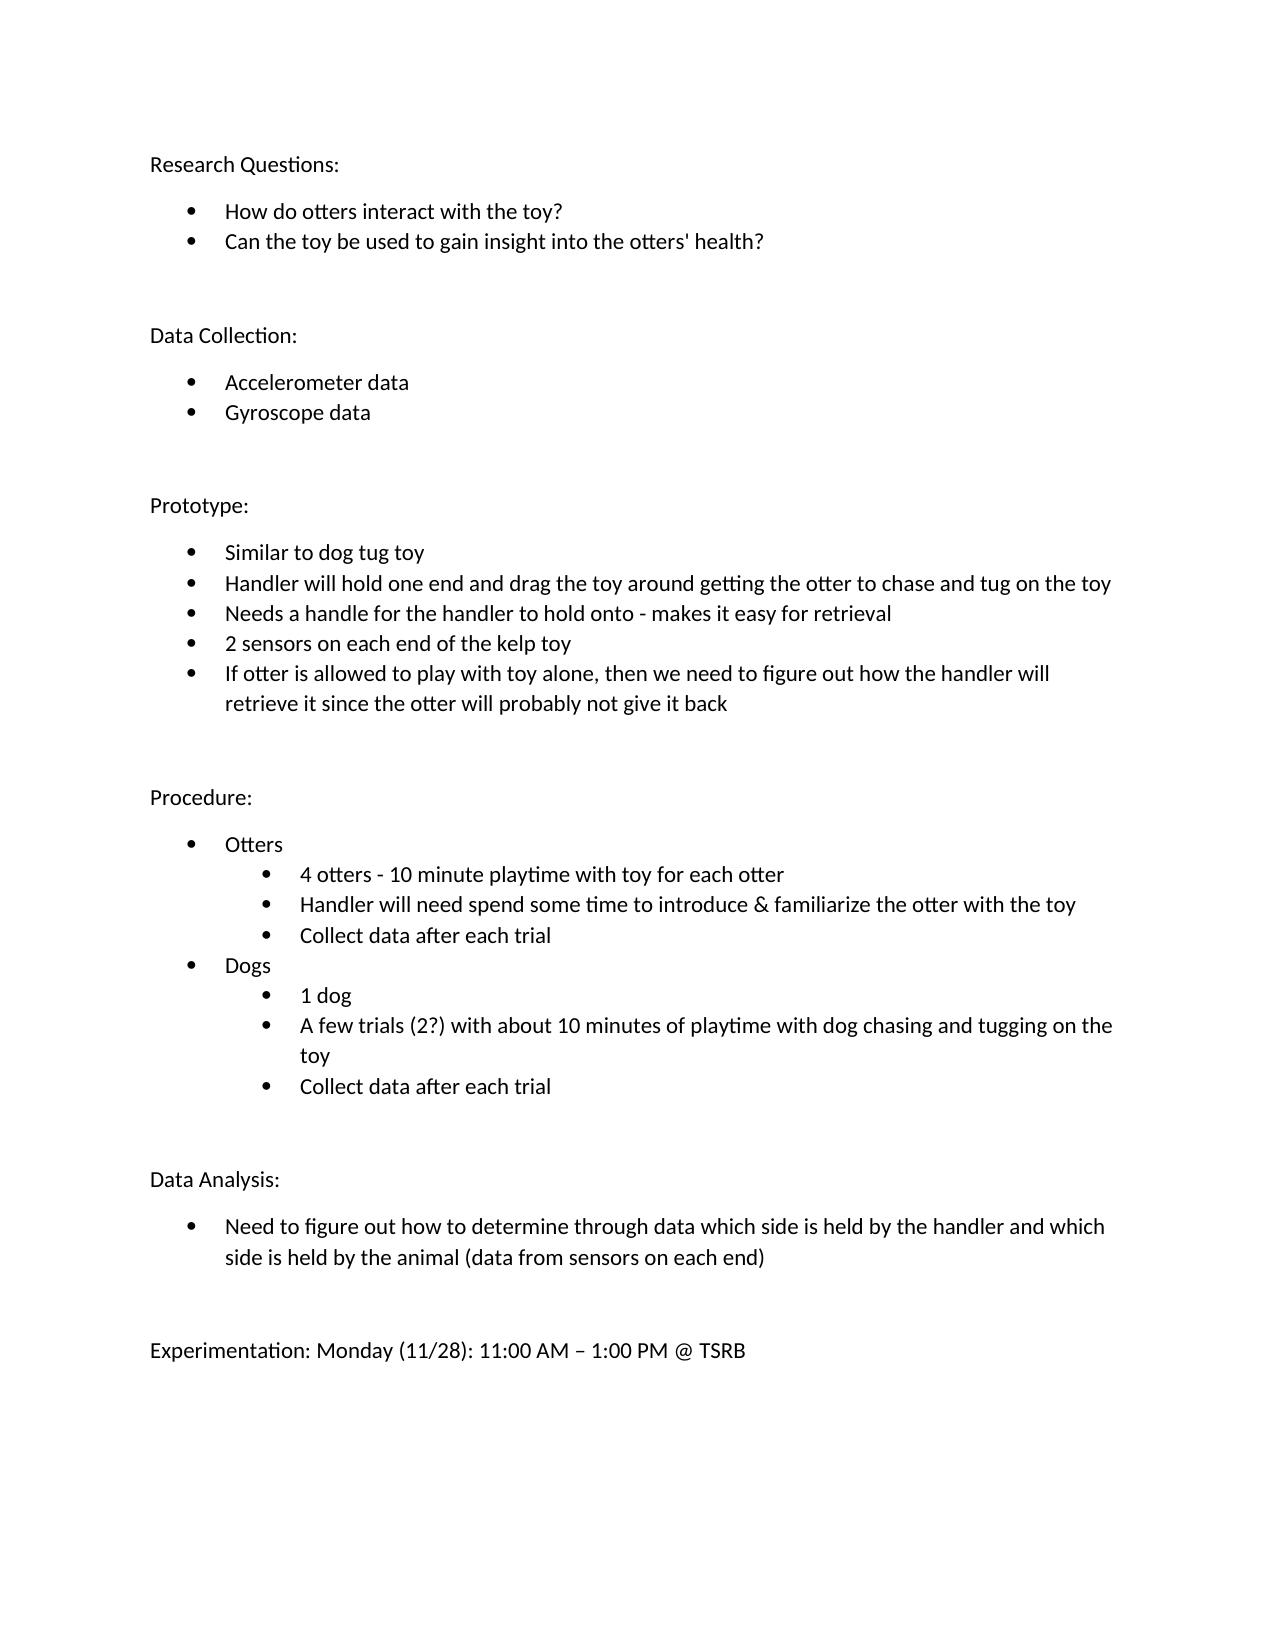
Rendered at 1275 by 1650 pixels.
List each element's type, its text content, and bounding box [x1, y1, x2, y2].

list Handler will need spend some time to introduce & familiarize the otter with the toy [262, 891, 1125, 919]
list Handler will hold one end and drag the toy around getting the otter to chase and tug on the toy [187, 569, 1125, 597]
list 2 sensors on each end of the kelp toy [187, 629, 1125, 657]
list How do otters interact with the toy? [187, 197, 1125, 225]
list Similar to dog tug toy [187, 538, 1125, 567]
list Collect data after each trial [262, 1072, 1125, 1100]
list If otter is allowed to play with toy alone, then we need to figure out how the handler will retrieve it since the otter will probably not give it back [187, 659, 1125, 718]
list Collect data after each trial [262, 921, 1125, 949]
text Data Analysis: [150, 1166, 1125, 1194]
text Experimentation: Monday (11/28): 11:00 AM – 1:00 PM @ TSRB [150, 1336, 1125, 1364]
list Dogs [187, 951, 1125, 979]
list Can the toy be used to gain insight into the otters' health? [187, 227, 1125, 255]
list 1 dog [262, 981, 1125, 1009]
list Otters [187, 830, 1125, 858]
list A few trials (2?) with about 10 minutes of playtime with dog chasing and tugging on the toy [262, 1011, 1125, 1070]
text Research Questions: [150, 150, 1125, 178]
text Data Collection: [150, 321, 1125, 349]
text Prototype: [150, 492, 1125, 520]
list 4 otters - 10 minute playtime with toy for each otter [262, 860, 1125, 888]
list Need to figure out how to determine through data which side is held by the handler and which side is held by the animal (data from sensors on each end) [187, 1212, 1125, 1271]
list Accelerometer data [187, 368, 1125, 396]
text Procedure: [150, 783, 1125, 811]
list Gyroscope data [187, 398, 1125, 426]
list Needs a handle for the handler to hold onto - makes it easy for retrieval [187, 599, 1125, 627]
